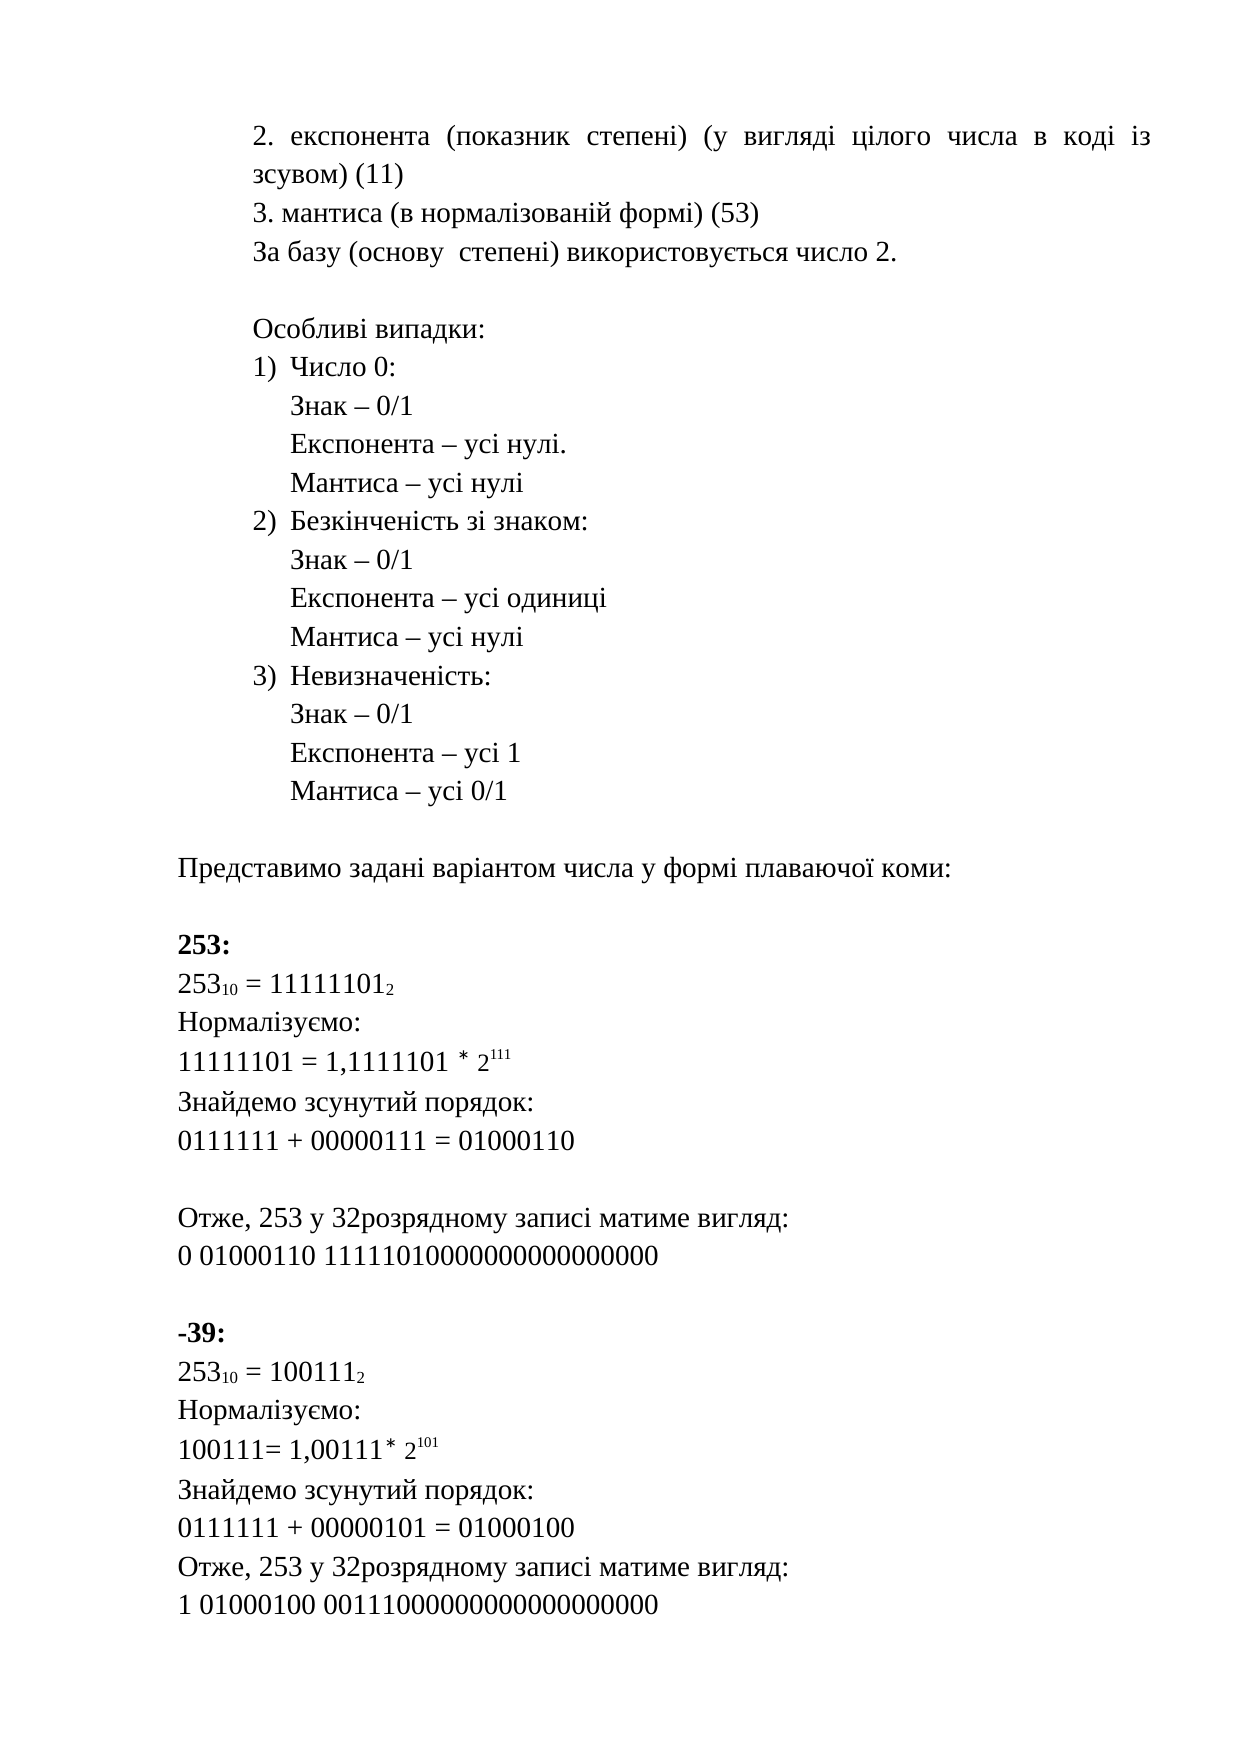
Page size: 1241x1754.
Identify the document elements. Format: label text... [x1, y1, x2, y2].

list Безкінченість зі знаком: [252, 503, 1152, 537]
list 253: [177, 927, 1152, 961]
list 0111111 + 00000101 = 01000100 [177, 1510, 1152, 1544]
list Знак – 0/1 [290, 388, 1152, 421]
list За базу (основу степені) використовується число 2. [252, 234, 1152, 267]
list 0111111 + 00000111 = 01000110 [177, 1123, 1152, 1156]
list 0 01000110 11111010000000000000000 [177, 1238, 1152, 1272]
list Нормалізуємо: [177, 1004, 1152, 1038]
list Експонента – усі нулі. [290, 426, 1152, 460]
list 100111= 1,00111* [177, 1431, 1152, 1467]
list 1 01000100 00111000000000000000000 [177, 1587, 1152, 1621]
list Мантиса – усі нулі [290, 619, 1152, 653]
list 11111101 = 1,1111101 * [177, 1043, 1152, 1079]
list Мантиса – усі 0/1 [290, 773, 1152, 807]
list Знак – 0/1 [290, 696, 1152, 730]
list 2. експонента (показник степені) (у вигляді цілого числа в коді із зсувом) (11) [252, 118, 1152, 190]
list Знайдемо зсунутий порядок: [177, 1084, 1152, 1118]
list Знак – 0/1 [290, 542, 1152, 576]
list -39: [177, 1315, 1152, 1349]
list Мантиса – усі нулі [290, 465, 1152, 498]
list Невизначеність: [252, 658, 1152, 691]
list 25310 = 111111012 [177, 966, 1152, 999]
list Експонента – усі одиниці [290, 581, 1152, 614]
list Отже, 253 у 32розрядному записі матиме вигляд: [177, 1200, 1152, 1233]
list Отже, 253 у 32розрядному записі матиме вигляд: [177, 1549, 1152, 1582]
list Експонента – усі 1 [290, 735, 1152, 768]
list Нормалізуємо: [177, 1392, 1152, 1426]
list Знайдемо зсунутий порядок: [177, 1472, 1152, 1505]
list 25310 = 1001112 [177, 1354, 1152, 1387]
list Особливі випадки: [252, 311, 1152, 344]
list Число 0: [252, 349, 1152, 383]
list 3. мантиса (в нормалізованій формі) (53) [252, 195, 1152, 229]
list Представимо задані варіантом числа у формі плаваючої коми: [177, 850, 1152, 884]
